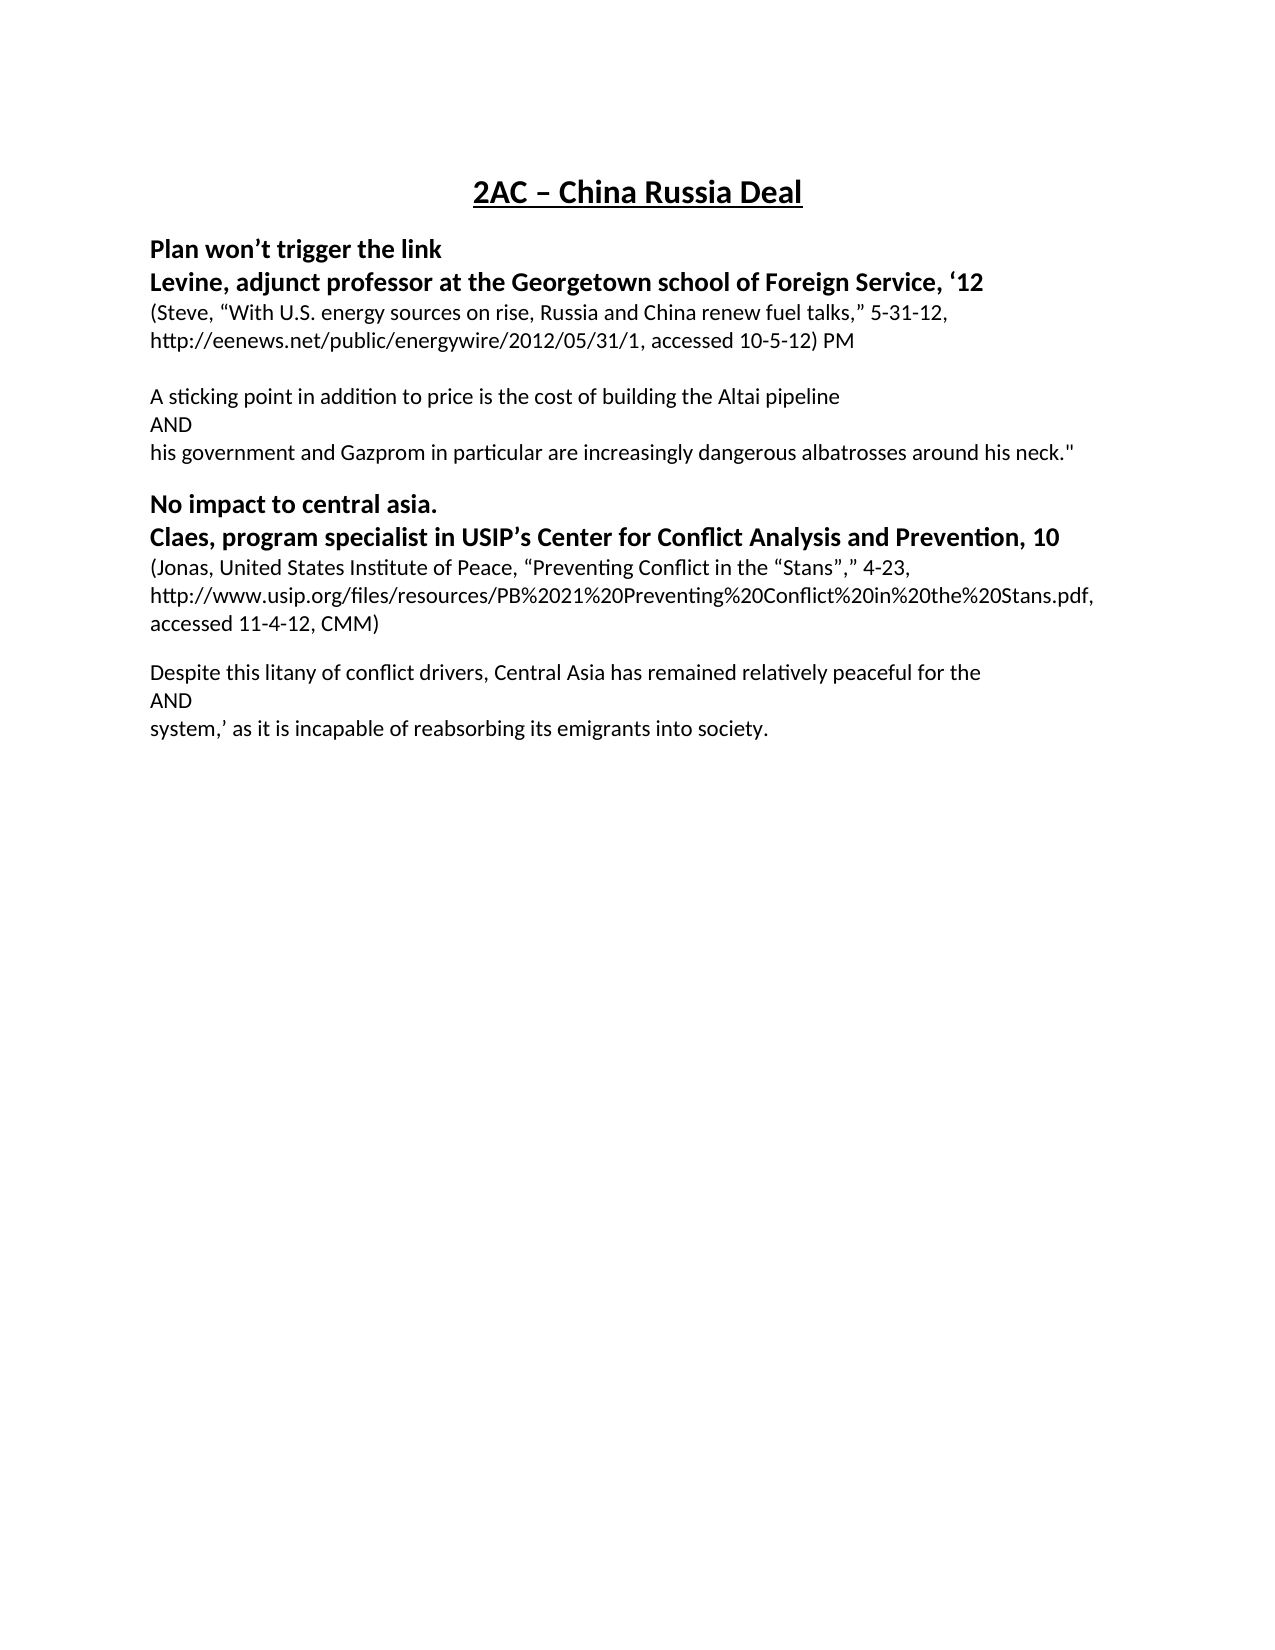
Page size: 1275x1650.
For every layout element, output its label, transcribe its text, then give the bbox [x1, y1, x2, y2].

text A sticking point in addition to price is the cost of building the Altai pipeline [150, 382, 1125, 411]
subtitle 2AC – China Russia Deal [150, 171, 1125, 212]
text Claes, program specialist in USIP’s Center for Conflict Analysis and Prevention, 10 [150, 520, 1125, 553]
text (Jonas, United States Institute of Peace, “Preventing Conflict in the “Stans”,” 4-23, http://www.usip.org/files/resources/PB%2021%20Preventing%20Conflict%20in%20the%20Stans.pdf, accessed 11-4-12, CMM) [150, 553, 1125, 637]
text AND [150, 411, 1125, 438]
text (Steve, “With U.S. energy sources on rise, Russia and China renew fuel talks,” 5-31-12, http://eenews.net/public/energywire/2012/05/31/1, accessed 10-5-12) PM [150, 298, 1125, 354]
text system,’ as it is incapable of reabsorbing its emigrants into society. [150, 714, 1125, 742]
text Levine, adjunct professor at the Georgetown school of Foreign Service, ‘12 [150, 265, 1125, 298]
subtitle Plan won’t trigger the link [150, 232, 1125, 265]
text AND [150, 686, 1125, 714]
subtitle No impact to central asia. [150, 487, 1125, 520]
text his government and Gazprom in particular are increasingly dangerous albatrosses around his neck." [150, 438, 1125, 467]
text Despite this litany of conflict drivers, Central Asia has remained relatively peaceful for the [150, 658, 1125, 686]
